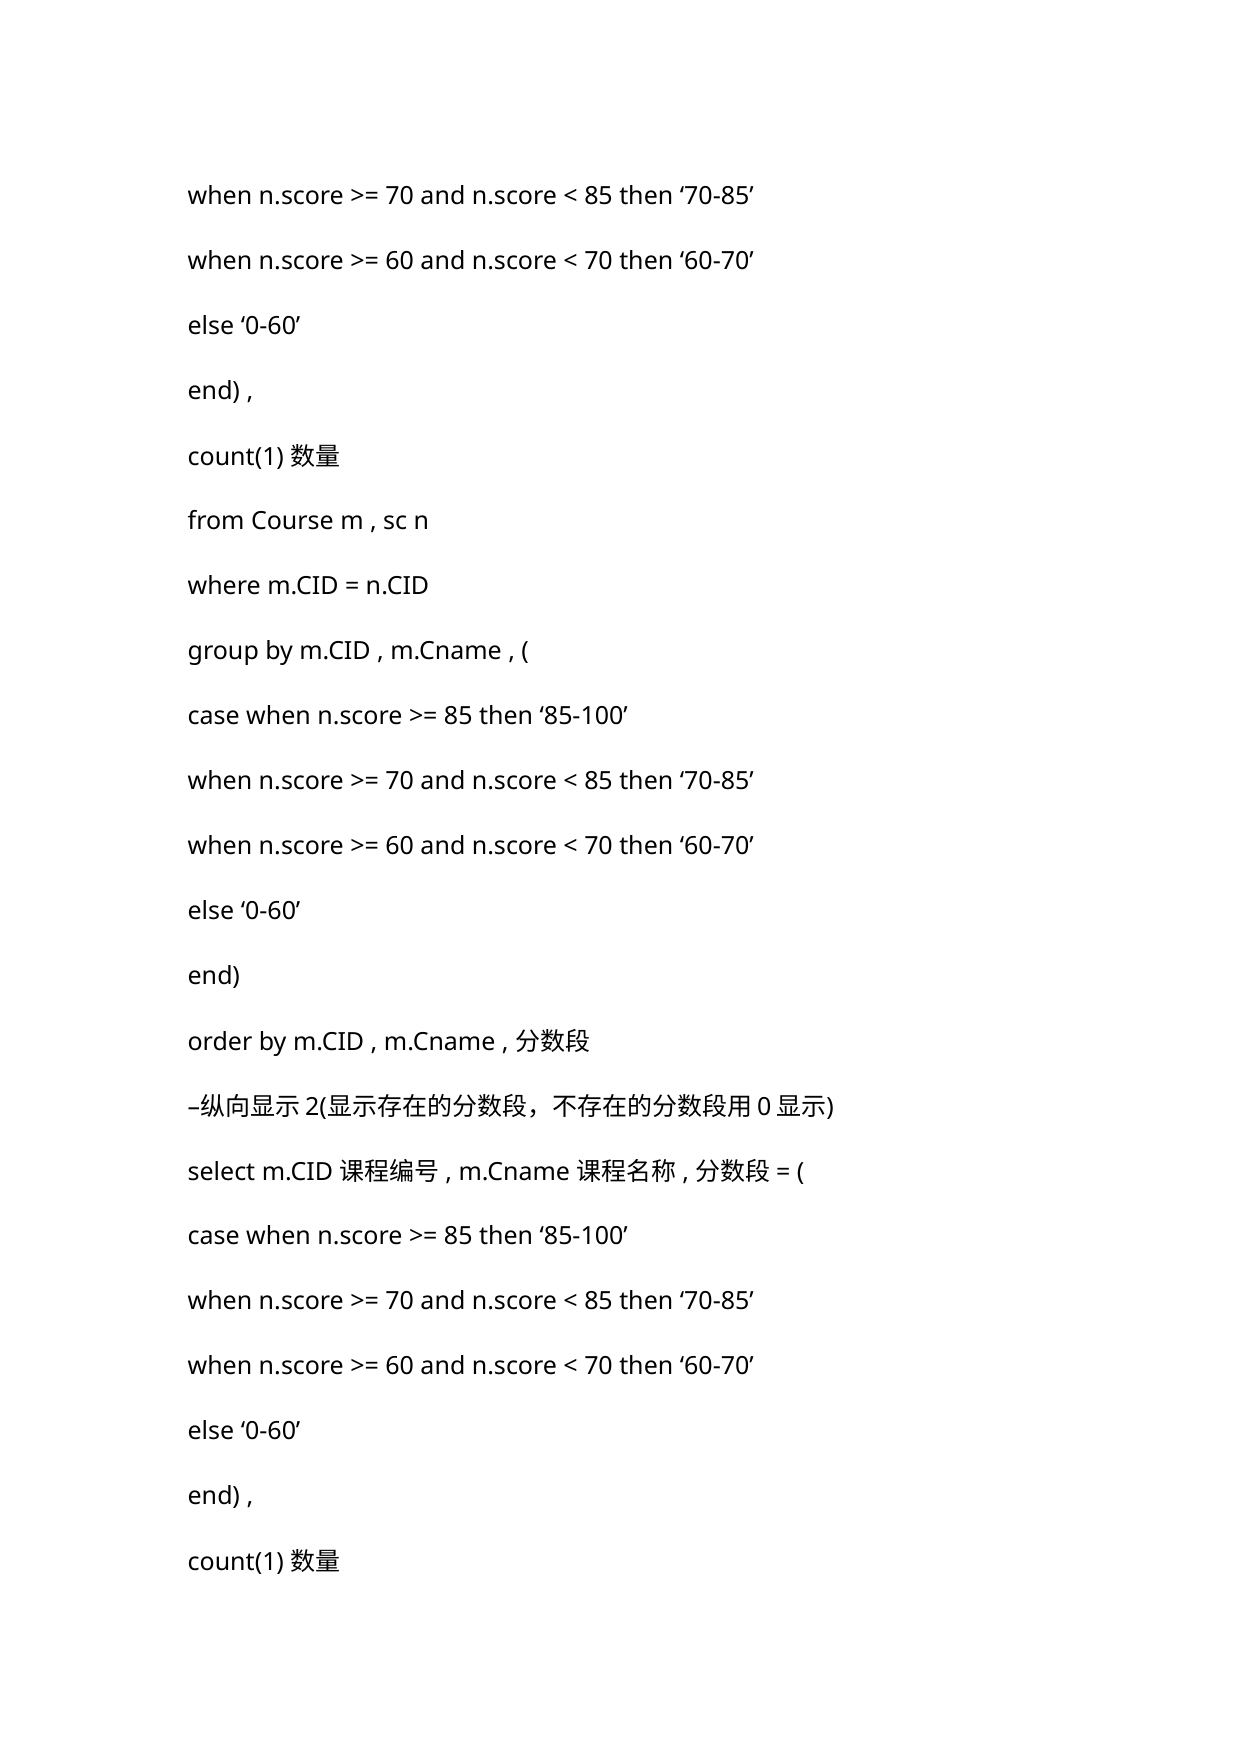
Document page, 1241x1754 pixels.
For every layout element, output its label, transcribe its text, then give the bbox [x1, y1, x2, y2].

text else ‘0-60’ [187, 292, 1053, 357]
text case when n.score >= 85 then ‘85-100’ [187, 682, 1053, 747]
text where m.CID = n.CID [187, 552, 1053, 617]
text when n.score >= 60 and n.score < 70 then ‘60-70’ [187, 1332, 1053, 1397]
text else ‘0-60’ [187, 877, 1053, 942]
text case when n.score >= 85 then ‘85-100’ [187, 1202, 1053, 1267]
text group by m.CID , m.Cname , ( [187, 617, 1053, 682]
text when n.score >= 60 and n.score < 70 then ‘60-70’ [187, 812, 1053, 877]
text end) , [187, 1462, 1053, 1527]
text count(1) 数量 [187, 422, 1053, 487]
text count(1) 数量 [187, 1527, 1053, 1592]
text select m.CID 课程编号 , m.Cname 课程名称 , 分数段 = ( [187, 1137, 1053, 1202]
text order by m.CID , m.Cname , 分数段 [187, 1007, 1053, 1072]
text end) [187, 942, 1053, 1007]
text when n.score >= 70 and n.score < 85 then ‘70-85’ [187, 747, 1053, 812]
text when n.score >= 60 and n.score < 70 then ‘60-70’ [187, 227, 1053, 292]
text when n.score >= 70 and n.score < 85 then ‘70-85’ [187, 162, 1053, 227]
text –纵向显示2(显示存在的分数段，不存在的分数段用0显示) [187, 1072, 1053, 1137]
text end) , [187, 357, 1053, 422]
text from Course m , sc n [187, 487, 1053, 552]
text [187, 1267, 1053, 1332]
text else ‘0-60’ [187, 1397, 1053, 1462]
